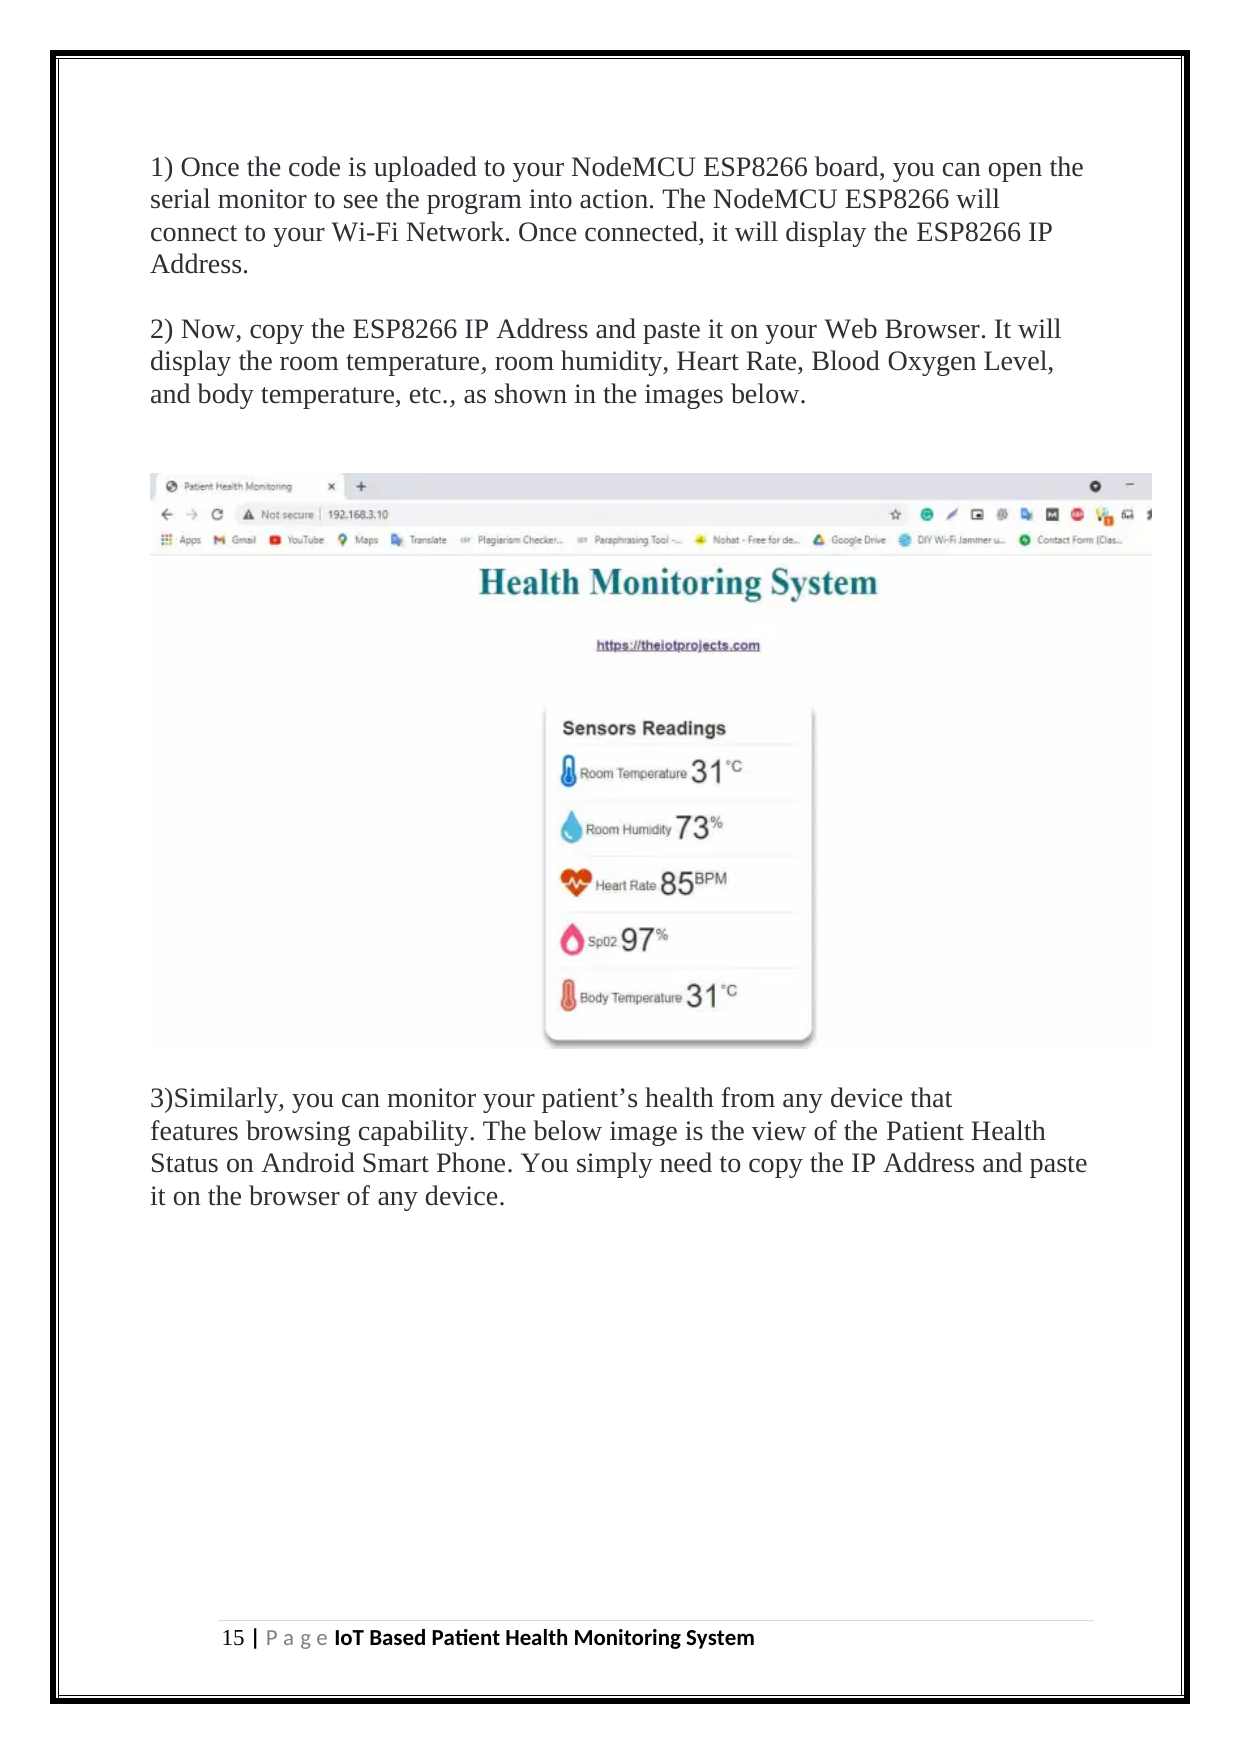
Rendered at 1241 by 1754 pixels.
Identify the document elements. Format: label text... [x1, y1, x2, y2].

text 1) Once the code is uploaded to your NodeMCU ESP8266 board, you can open the serial monitor to see the program into action. The NodeMCU ESP8266 will connect to your Wi-Fi Network. Once connected, it will display the ESP8266 IP Address. [150, 150, 1090, 279]
text 3)Similarly, you can monitor your patient’s health from any device that features browsing capability. The below image is the view of the Patient Health Status on Android Smart Phone. You simply need to copy the IP Address and paste it on the browser of any device. [150, 1081, 1090, 1211]
picture [150, 473, 1152, 1049]
text 2) Now, copy the ESP8266 IP Address and paste it on your Web Browser. It will display the room temperature, room humidity, Heart Rate, Blood Oxygen Level, and body temperature, etc., as shown in the images below. [807, 312, 1090, 409]
